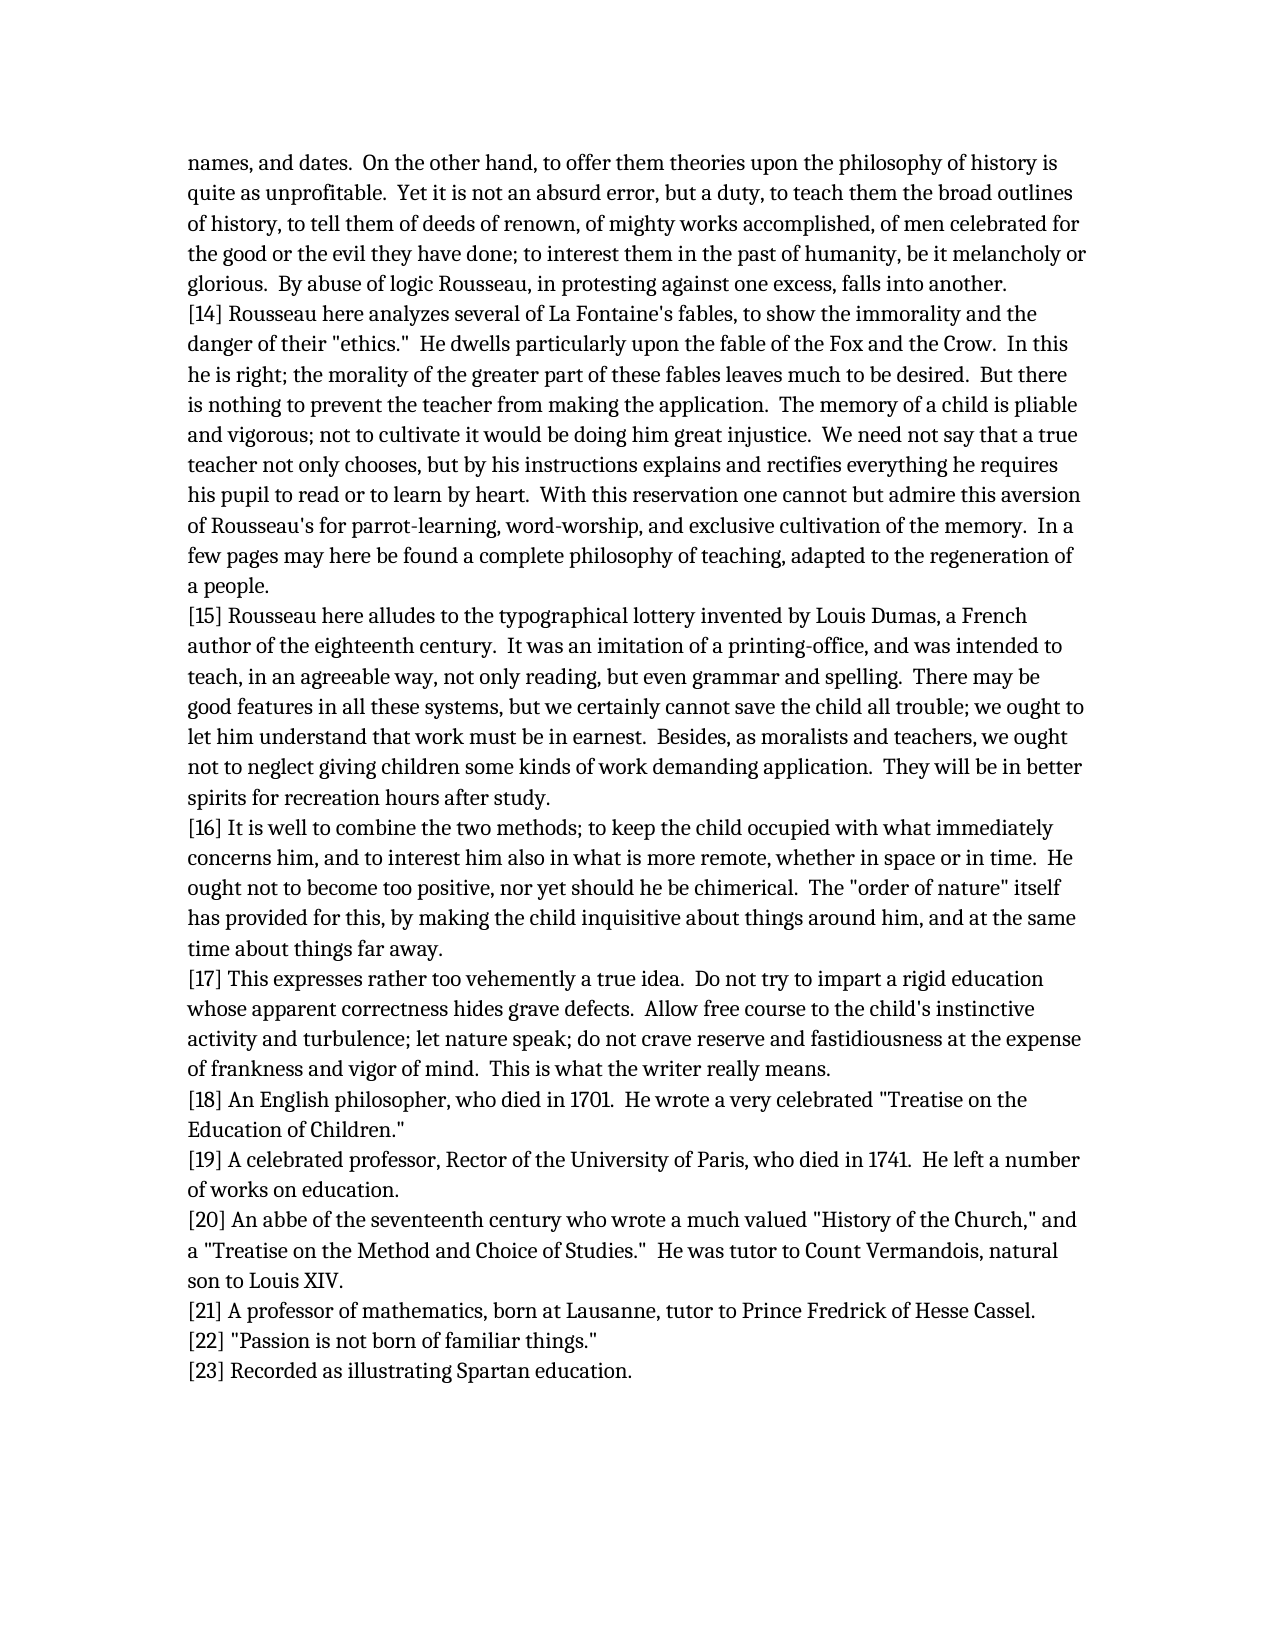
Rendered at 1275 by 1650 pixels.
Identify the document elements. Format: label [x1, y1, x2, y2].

text [187, 150, 1087, 1475]
